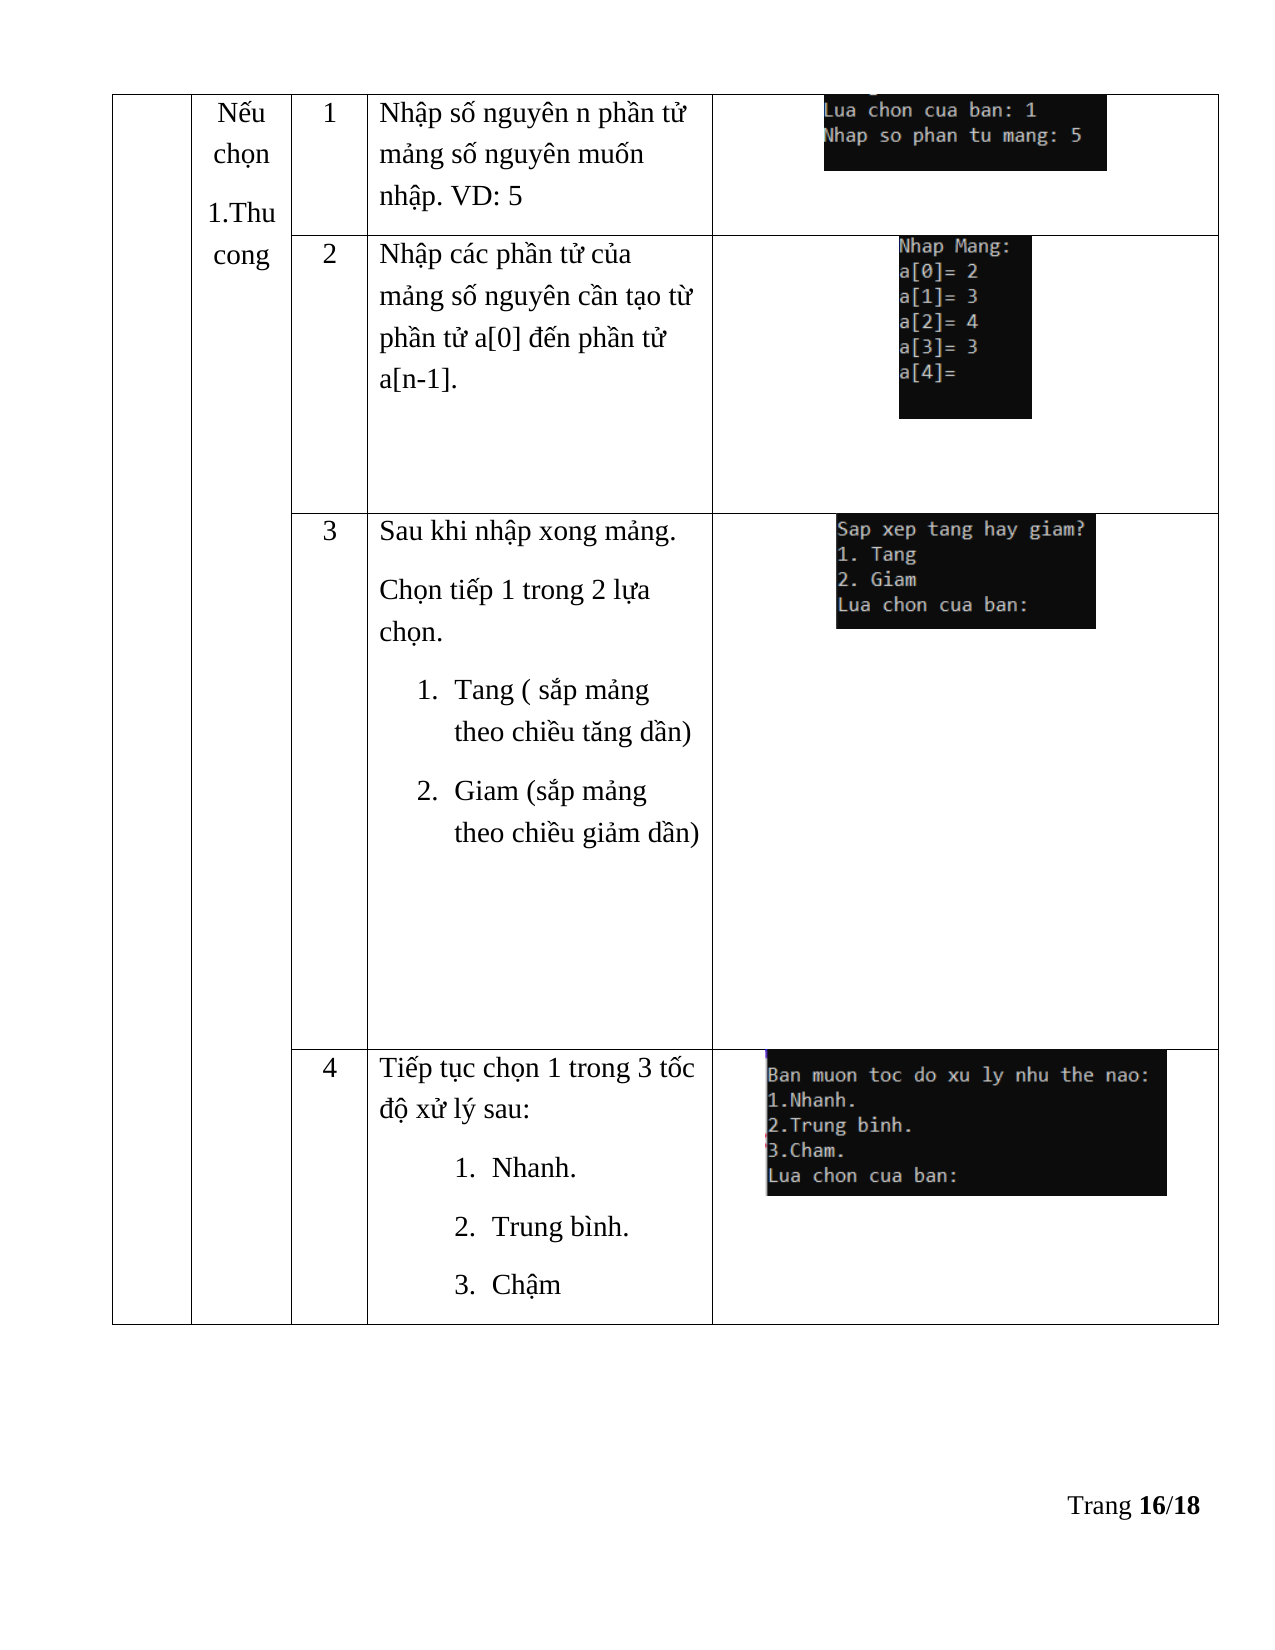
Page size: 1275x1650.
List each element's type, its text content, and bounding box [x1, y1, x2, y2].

table_cell 1 [292, 95, 367, 235]
picture [836, 513, 1096, 629]
picture [765, 1049, 1167, 1196]
table_cell Nhập các phần tử của mảng số nguyên cần tạo từ phần tử a[0] đến phần tử a[n-1]. [368, 236, 712, 512]
picture [824, 94, 1107, 171]
table_cell [713, 514, 1218, 1049]
table_cell [713, 236, 1218, 512]
table_cell 3 [292, 514, 367, 1049]
table_cell 2 [292, 236, 367, 512]
table_cell [713, 95, 1218, 235]
table_cell [713, 1050, 1218, 1324]
table_cell 3 [113, 95, 191, 1324]
table_cell 4 [292, 1050, 367, 1324]
table_cell Nhập số nguyên n phần tử mảng số nguyên muốn nhập. VD: 5 [368, 95, 712, 235]
table_cell Tiếp tục chọn 1 trong 3 tốc độ xử lý sau: Nhanh. Trung bình. Chậm [368, 1050, 712, 1324]
table_cell Nếu chọn 1.Thu cong [192, 95, 291, 1324]
table_cell Sau khi nhập xong mảng. Chọn tiếp 1 trong 2 lựa chọn. Tang ( sắp mảng theo chiều tăng dần) Giam (sắp mảng theo chiều giảm dần) [368, 514, 712, 1049]
picture [899, 235, 1032, 419]
